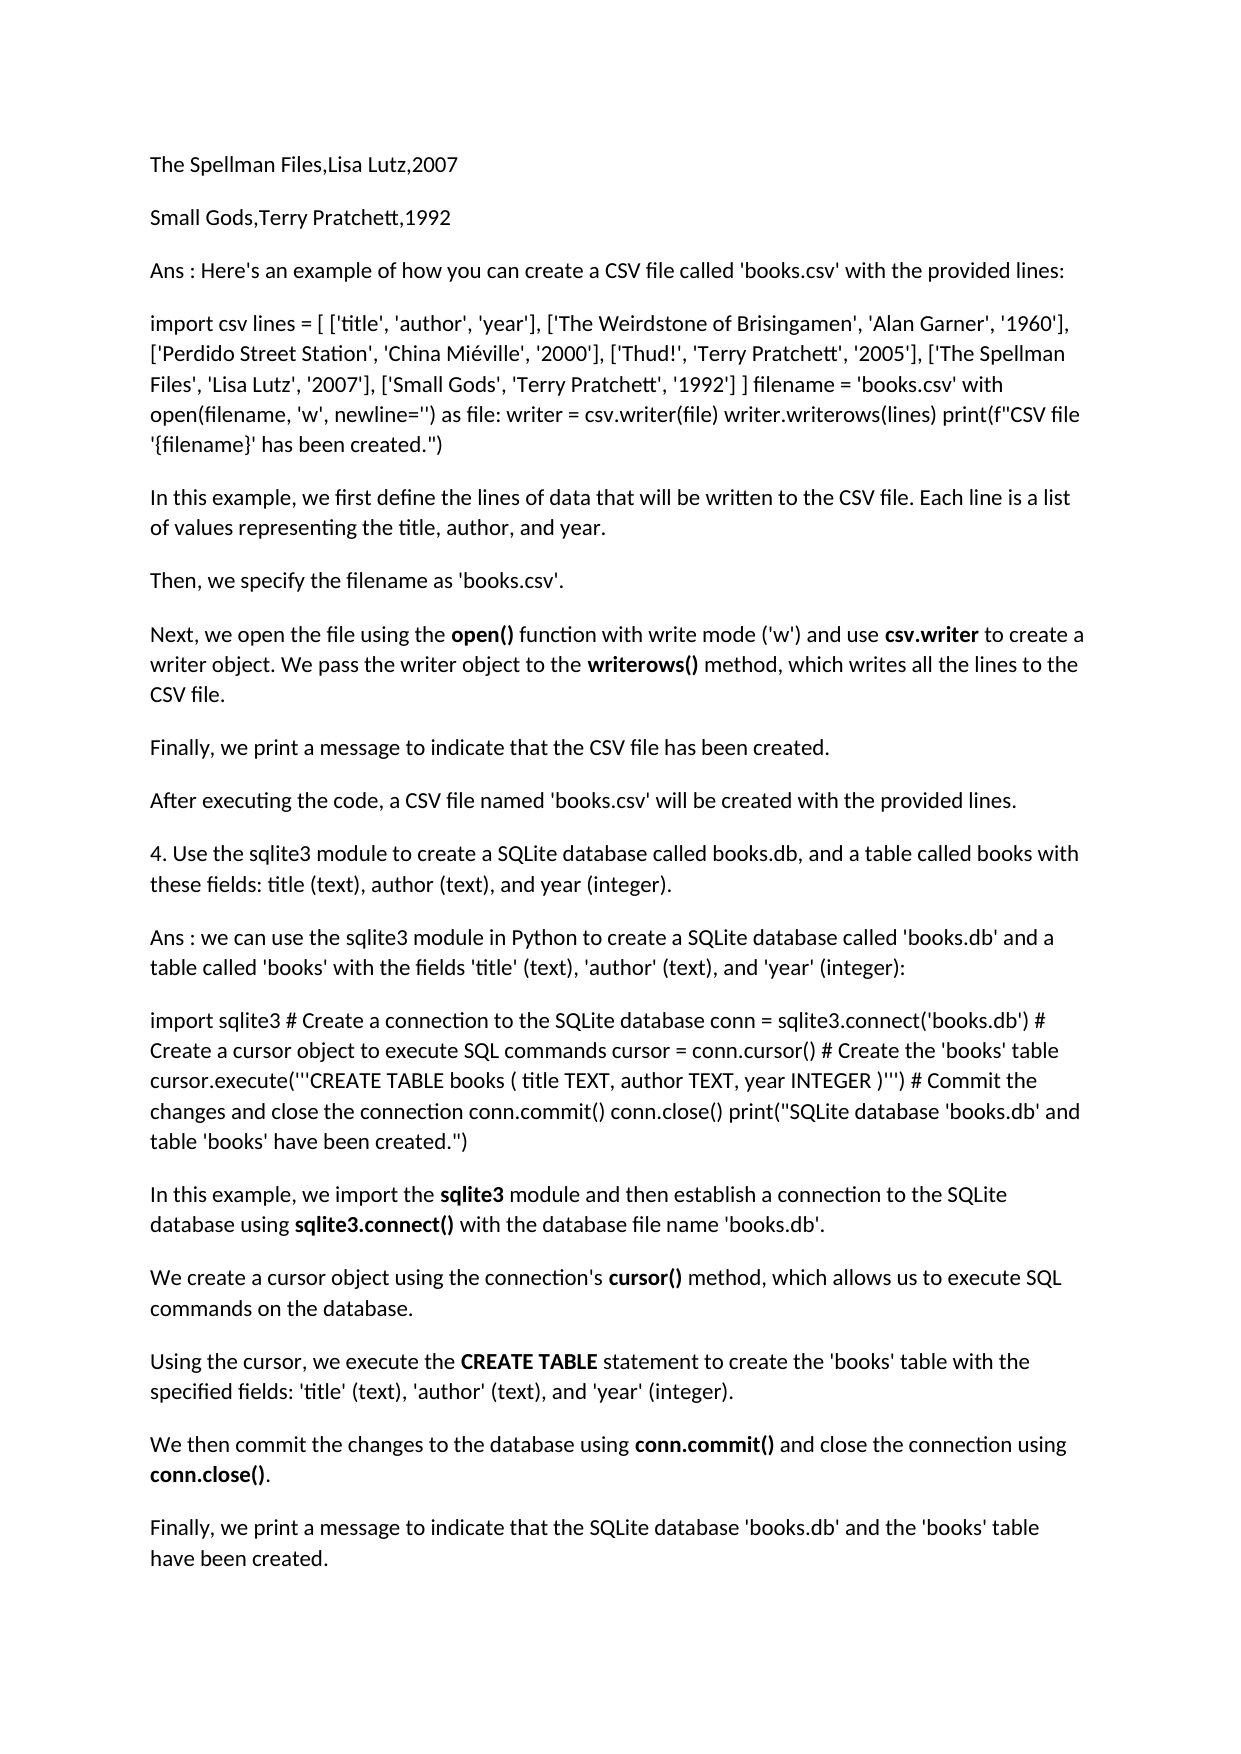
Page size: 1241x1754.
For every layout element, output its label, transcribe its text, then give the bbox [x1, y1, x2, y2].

text We then commit the changes to the database using conn.commit() and close the connection using conn.close(). [150, 1430, 1090, 1488]
text Finally, we print a message to indicate that the CSV file has been created. [150, 733, 1090, 761]
text 4. Use the sqlite3 module to create a SQLite database called books.db, and a table called books with these fields: title (text), author (text), and year (integer). [150, 839, 1090, 898]
text In this example, we first define the lines of data that will be written to the CSV file. Each line is a list of values representing the title, author, and year. [150, 483, 1090, 542]
text Small Gods,Terry Pratchett,1992 [150, 203, 1090, 231]
text Using the cursor, we execute the CREATE TABLE statement to create the 'books' table with the specified fields: 'title' (text), 'author' (text), and 'year' (integer). [150, 1347, 1090, 1405]
text import sqlite3 # Create a connection to the SQLite database conn = sqlite3.connect('books.db') # Create a cursor object to execute SQL commands cursor = conn.cursor() # Create the 'books' table cursor.execute('''CREATE TABLE books ( title TEXT, author TEXT, year INTEGER )''') # Commit the changes and close the connection conn.commit() conn.close() print("SQLite database 'books.db' and table 'books' have been created.") [150, 1006, 1090, 1155]
text Then, we specify the filename as 'books.csv'. [150, 567, 1090, 595]
text The Spellman Files,Lisa Lutz,2007 [150, 150, 1090, 178]
text Ans : Here's an example of how you can create a CSV file called 'books.csv' with the provided lines: [150, 256, 1090, 284]
text We create a cursor object using the connection's cursor() method, which allows us to execute SQL commands on the database. [150, 1263, 1090, 1322]
text In this example, we import the sqlite3 module and then establish a connection to the SQLite database using sqlite3.connect() with the database file name 'books.db'. [150, 1180, 1090, 1238]
text Next, we open the file using the open() function with write mode ('w') and use csv.writer to create a writer object. We pass the writer object to the writerows() method, which writes all the lines to the CSV file. [150, 620, 1090, 708]
text import csv lines = [ ['title', 'author', 'year'], ['The Weirdstone of Brisingamen', 'Alan Garner', '1960'], ['Perdido Street Station', 'China Miéville', '2000'], ['Thud!', 'Terry Pratchett', '2005'], ['The Spellman Files', 'Lisa Lutz', '2007'], ['Small Gods', 'Terry Pratchett', '1992'] ] filename = 'books.csv' with open(filename, 'w', newline='') as file: writer = csv.writer(file) writer.writerows(lines) print(f"CSV file '{filename}' has been created.") [150, 309, 1090, 458]
text Ans : we can use the sqlite3 module in Python to create a SQLite database called 'books.db' and a table called 'books' with the fields 'title' (text), 'author' (text), and 'year' (integer): [150, 923, 1090, 981]
text Finally, we print a message to indicate that the SQLite database 'books.db' and the 'books' table have been created. [150, 1513, 1090, 1572]
text After executing the code, a CSV file named 'books.csv' will be created with the provided lines. [150, 786, 1090, 814]
